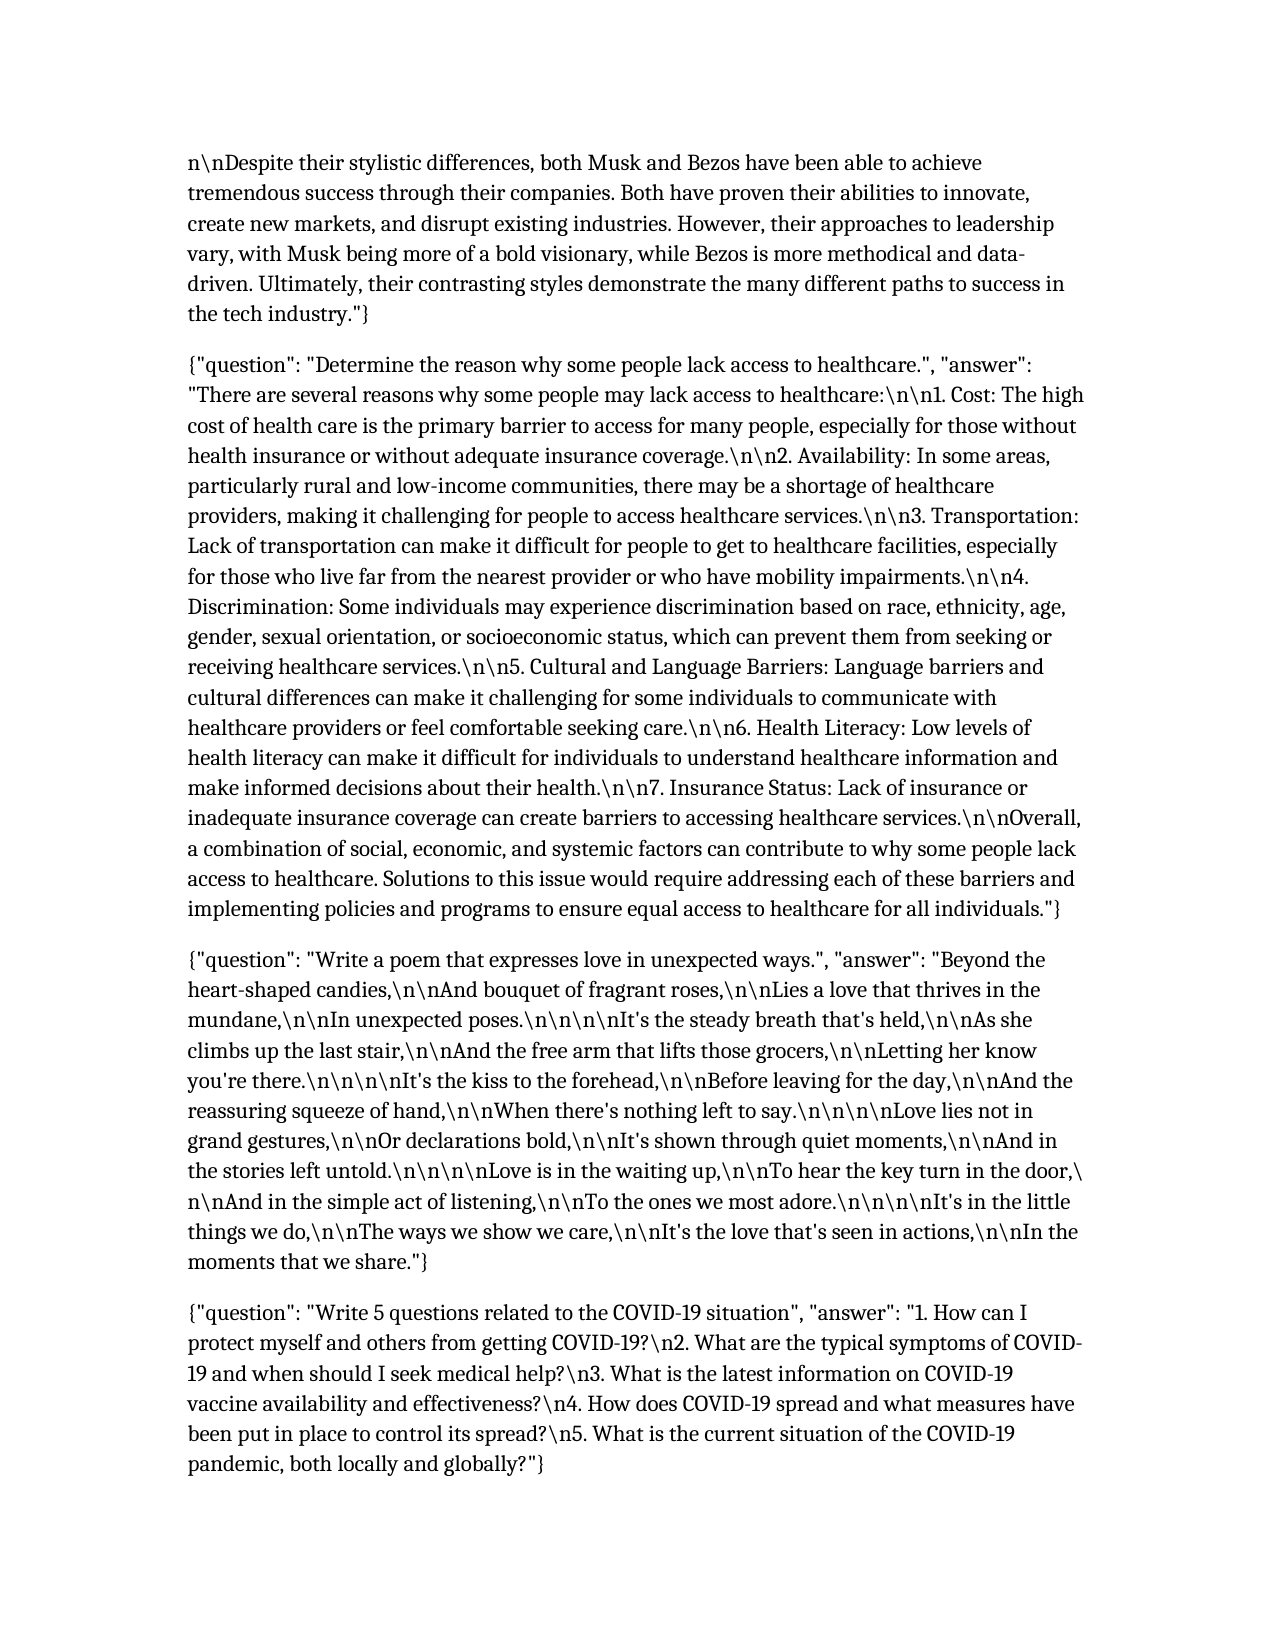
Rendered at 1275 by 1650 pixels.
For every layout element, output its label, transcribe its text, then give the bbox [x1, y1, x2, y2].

text {"question": "Write a poem that expresses love in unexpected ways.", "answer": "Beyond the heart-shaped candies,\n\nAnd bouquet of fragrant roses,\n\nLies a love that thrives in the mundane,\n\nIn unexpected poses.\n\n\n\nIt's the steady breath that's held,\n\nAs she climbs up the last stair,\n\nAnd the free arm that lifts those grocers,\n\nLetting her know you're there.\n\n\n\nIt's the kiss to the forehead,\n\nBefore leaving for the day,\n\nAnd the reassuring squeeze of hand,\n\nWhen there's nothing left to say.\n\n\n\nLove lies not in grand gestures,\n\nOr declarations bold,\n\nIt's shown through quiet moments,\n\nAnd in the stories left untold.\n\n\n\nLove is in the waiting up,\n\nTo hear the key turn in the door,\n\nAnd in the simple act of listening,\n\nTo the ones we most adore.\n\n\n\nIt's in the little things we do,\n\nThe ways we show we care,\n\nIt's the love that's seen in actions,\n\nIn the moments that we share."} [187, 947, 1087, 1275]
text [187, 150, 1087, 327]
text {"question": "Determine the reason why some people lack access to healthcare.", "answer": "There are several reasons why some people may lack access to healthcare:\n\n1. Cost: The high cost of health care is the primary barrier to access for many people, especially for those without health insurance or without adequate insurance coverage.\n\n2. Availability: In some areas, particularly rural and low-income communities, there may be a shortage of healthcare providers, making it challenging for people to access healthcare services.\n\n3. Transportation: Lack of transportation can make it difficult for people to get to healthcare facilities, especially for those who live far from the nearest provider or who have mobility impairments.\n\n4. Discrimination: Some individuals may experience discrimination based on race, ethnicity, age, gender, sexual orientation, or socioeconomic status, which can prevent them from seeking or receiving healthcare services.\n\n5. Cultural and Language Barriers: Language barriers and cultural differences can make it challenging for some individuals to communicate with healthcare providers or feel comfortable seeking care.\n\n6. Health Literacy: Low levels of health literacy can make it difficult for individuals to understand healthcare information and make informed decisions about their health.\n\n7. Insurance Status: Lack of insurance or inadequate insurance coverage can create barriers to accessing healthcare services.\n\nOverall, a combination of social, economic, and systemic factors can contribute to why some people lack access to healthcare. Solutions to this issue would require addressing each of these barriers and implementing policies and programs to ensure equal access to healthcare for all individuals."} [187, 352, 1087, 922]
text {"question": "Write 5 questions related to the COVID-19 situation", "answer": "1. How can I protect myself and others from getting COVID-19?\n2. What are the typical symptoms of COVID-19 and when should I seek medical help?\n3. What is the latest information on COVID-19 vaccine availability and effectiveness?\n4. How does COVID-19 spread and what measures have been put in place to control its spread?\n5. What is the current situation of the COVID-19 pandemic, both locally and globally?"} [187, 1300, 1087, 1477]
